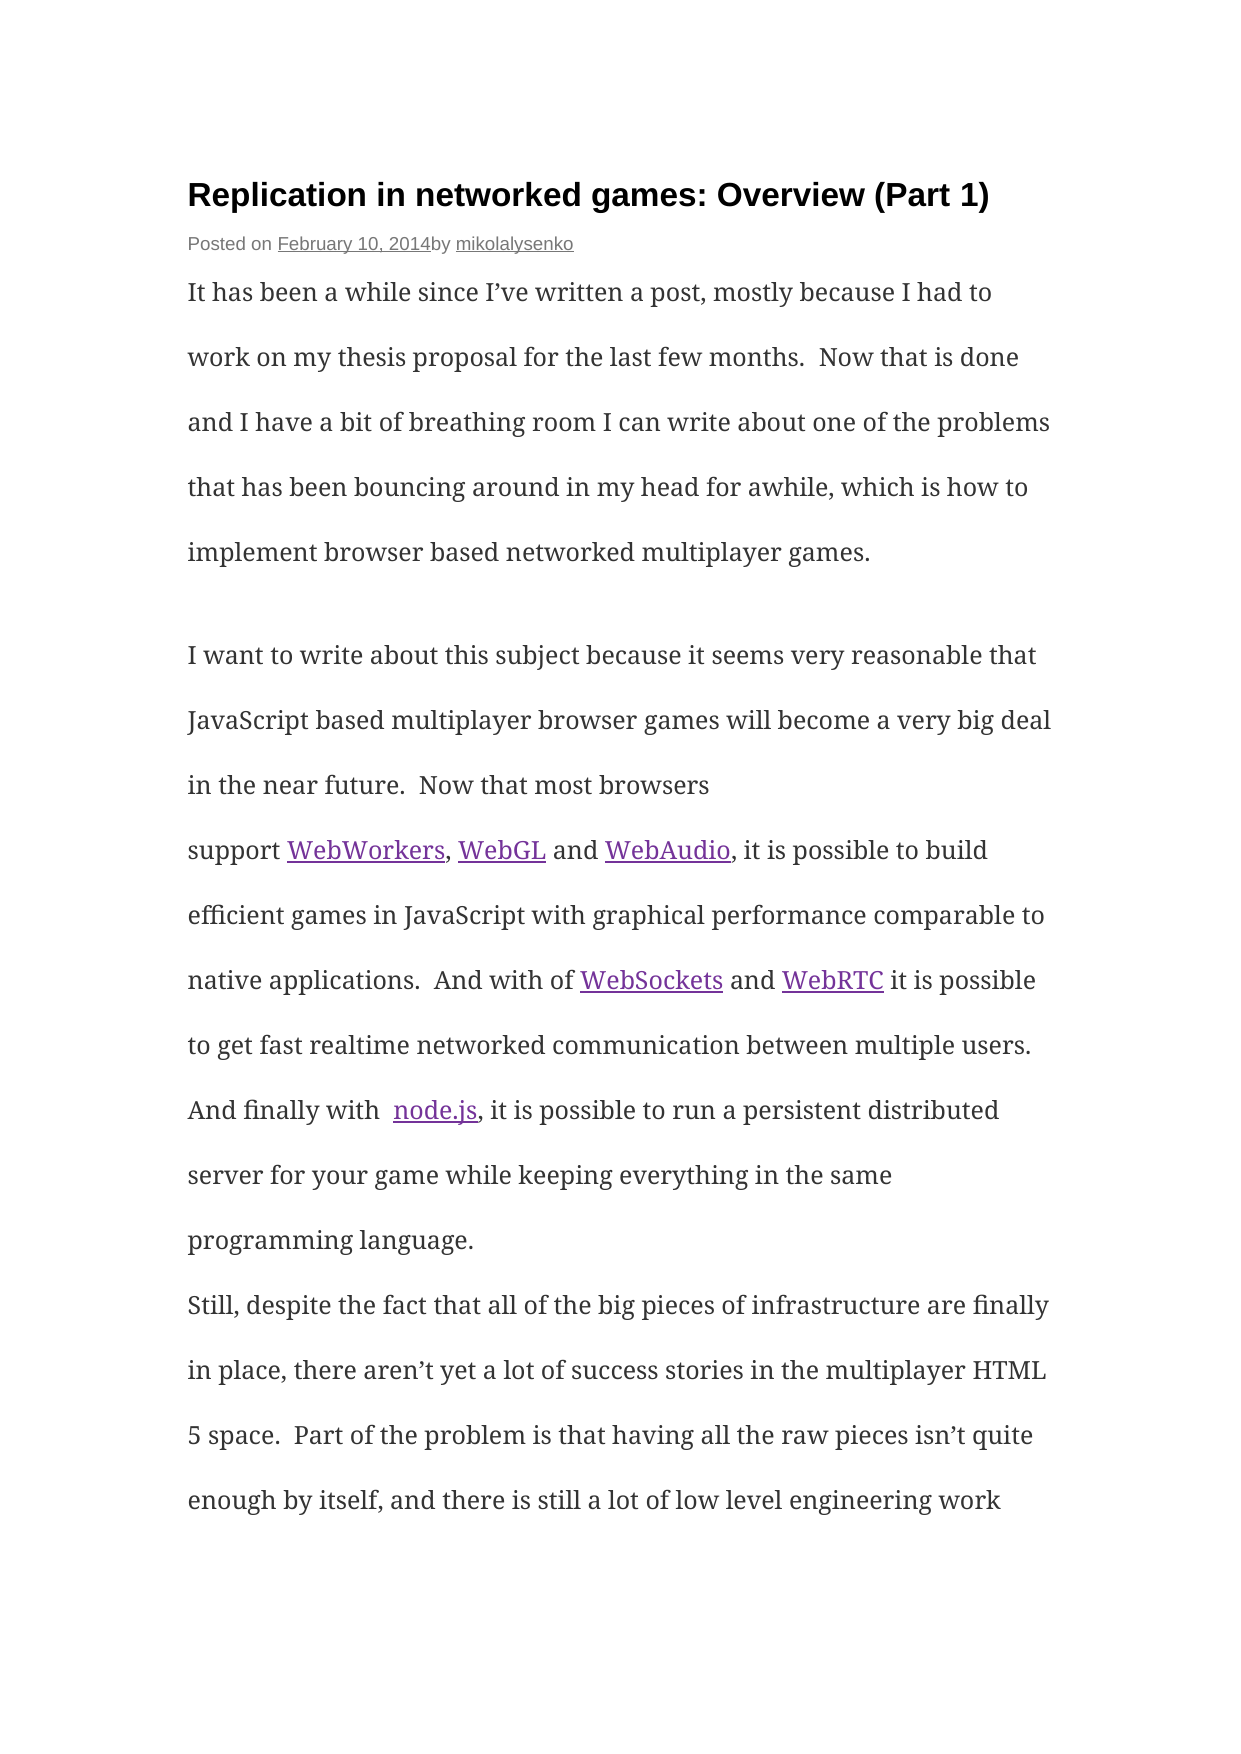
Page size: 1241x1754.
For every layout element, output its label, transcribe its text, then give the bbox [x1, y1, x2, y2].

text It has been a while since I’ve written a post, mostly because I had to work on my thesis proposal for the last few months. Now that is done and I have a bit of breathing room I can write about one of the problems that has been bouncing around in my head for awhile, which is how to implement browser based networked multiplayer games. [187, 259, 1053, 584]
text I want to write about this subject because it seems very reasonable that JavaScript based multiplayer browser games will become a very big deal in the near future. Now that most browsers support WebWorkers, WebGL and WebAudio, it is possible to build efficient games in JavaScript with graphical performance comparable to native applications. And with of WebSockets and WebRTC it is possible to get fast realtime networked communication between multiple users. And finally with node.js, it is possible to run a persistent distributed server for your game while keeping everything in the same programming language. [187, 622, 1053, 1272]
text Posted on February 10, 2014by mikolalysenko [187, 227, 1053, 259]
text Replication in networked games: Overview (Part 1) [187, 162, 1053, 227]
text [187, 1272, 1053, 1532]
